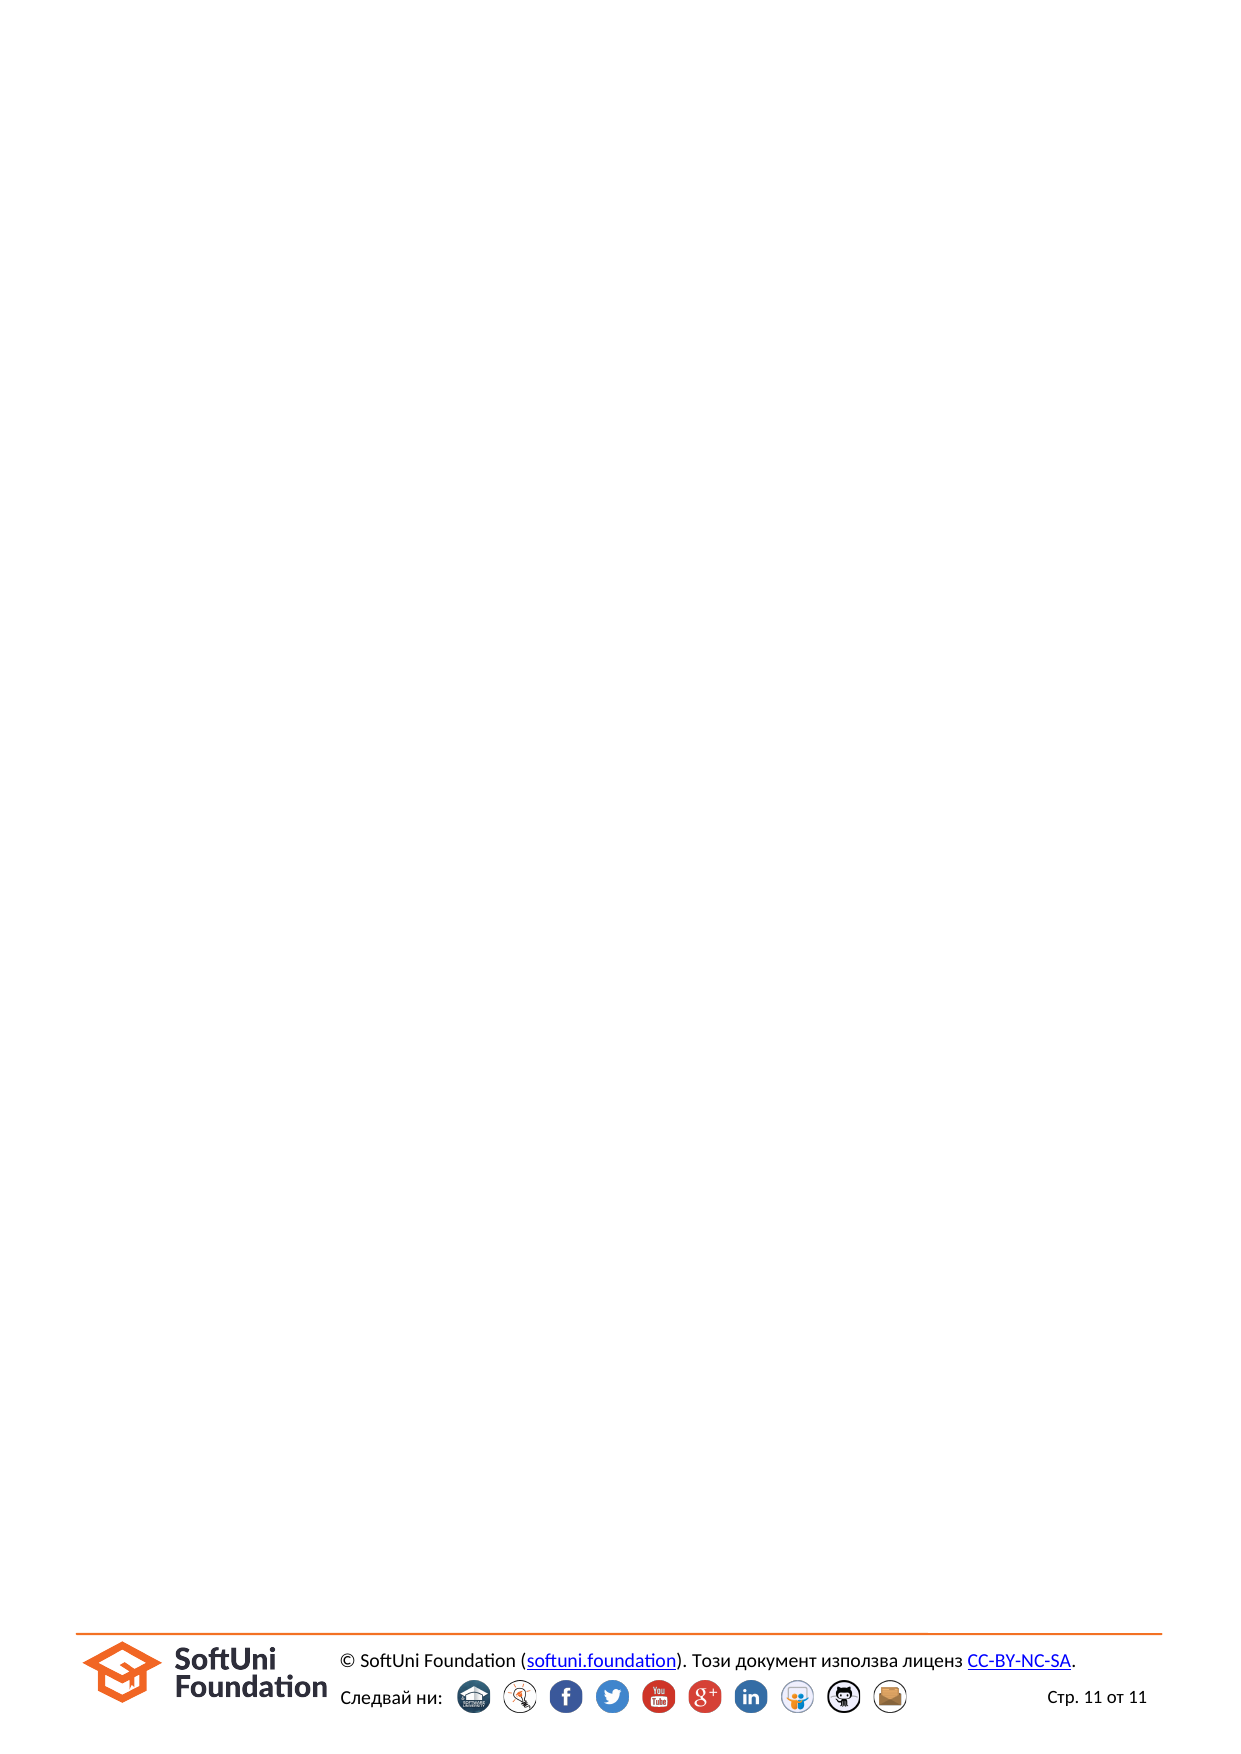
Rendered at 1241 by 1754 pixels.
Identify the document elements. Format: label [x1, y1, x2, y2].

picture [734, 1680, 768, 1713]
picture [457, 1680, 490, 1713]
picture [642, 1680, 675, 1713]
picture [596, 1680, 629, 1713]
picture [688, 1680, 722, 1713]
picture [549, 1680, 583, 1713]
picture [82, 1641, 327, 1703]
picture [503, 1680, 537, 1713]
picture [827, 1680, 861, 1713]
picture [873, 1680, 907, 1713]
picture [781, 1680, 814, 1713]
